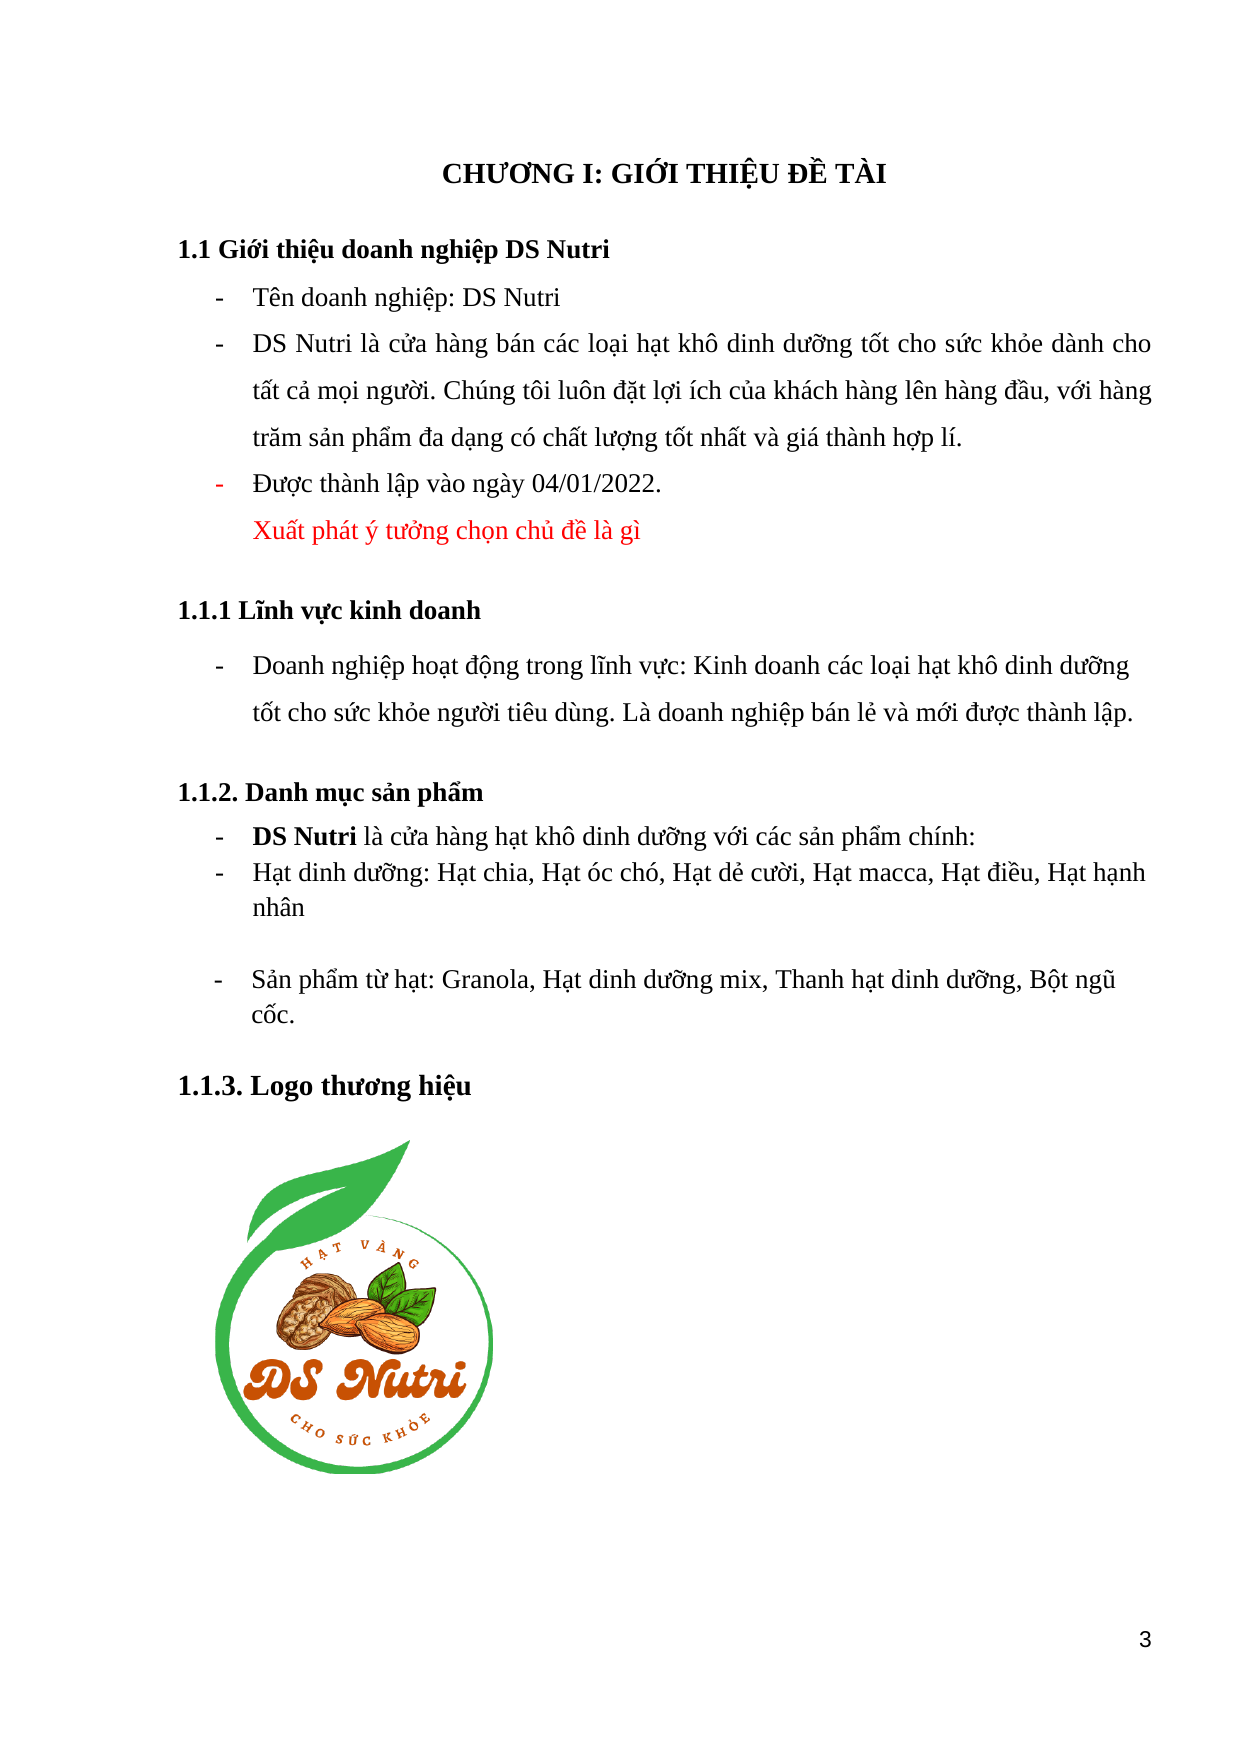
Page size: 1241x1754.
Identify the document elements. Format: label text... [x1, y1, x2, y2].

picture [204, 1140, 496, 1474]
subtitle 1.1 Giới thiệu doanh nghiệp DS Nutri [177, 233, 1152, 264]
list Được thành lập vào ngày 04/01/2022. Xuất phát ý tưởng chọn chủ đề là gì [215, 468, 1152, 545]
list Doanh nghiệp hoạt động trong lĩnh vực: Kinh doanh các loại hạt khô dinh dưỡng tốt cho sức khỏe người tiêu dùng. Là doanh nghiệp bán lẻ và mới được thành lập. [215, 649, 1152, 727]
list Tên doanh nghiệp: DS Nutri [215, 281, 1152, 312]
subtitle 1.1.1 Lĩnh vực kinh doanh [177, 594, 1152, 625]
list Hạt dinh dưỡng: Hạt chia, Hạt óc chó, Hạt dẻ cười, Hạt macca, Hạt điều, Hạt hạnh nhân [215, 856, 1152, 923]
text CHƯƠNG I: GIỚI THIỆU ĐỀ TÀI [177, 157, 1152, 190]
subtitle 1.1.2. Danh mục sản phẩm [177, 776, 1152, 807]
list Sản phẩm từ hạt: Granola, Hạt dinh dưỡng mix, Thanh hạt dinh dưỡng, Bột ngũ cốc. [213, 963, 1152, 1030]
list DS Nutri là cửa hàng hạt khô dinh dưỡng với các sản phẩm chính: [215, 820, 1152, 851]
list DS Nutri là cửa hàng bán các loại hạt khô dinh dưỡng tốt cho sức khỏe dành cho tất cả mọi người. Chúng tôi luôn đặt lợi ích của khách hàng lên hàng đầu, với hàng trăm sản phẩm đa dạng có chất lượng tốt nhất và giá thành hợp lí. [215, 328, 1152, 452]
subtitle 1.1.3. Logo thương hiệu [177, 1068, 1152, 1101]
